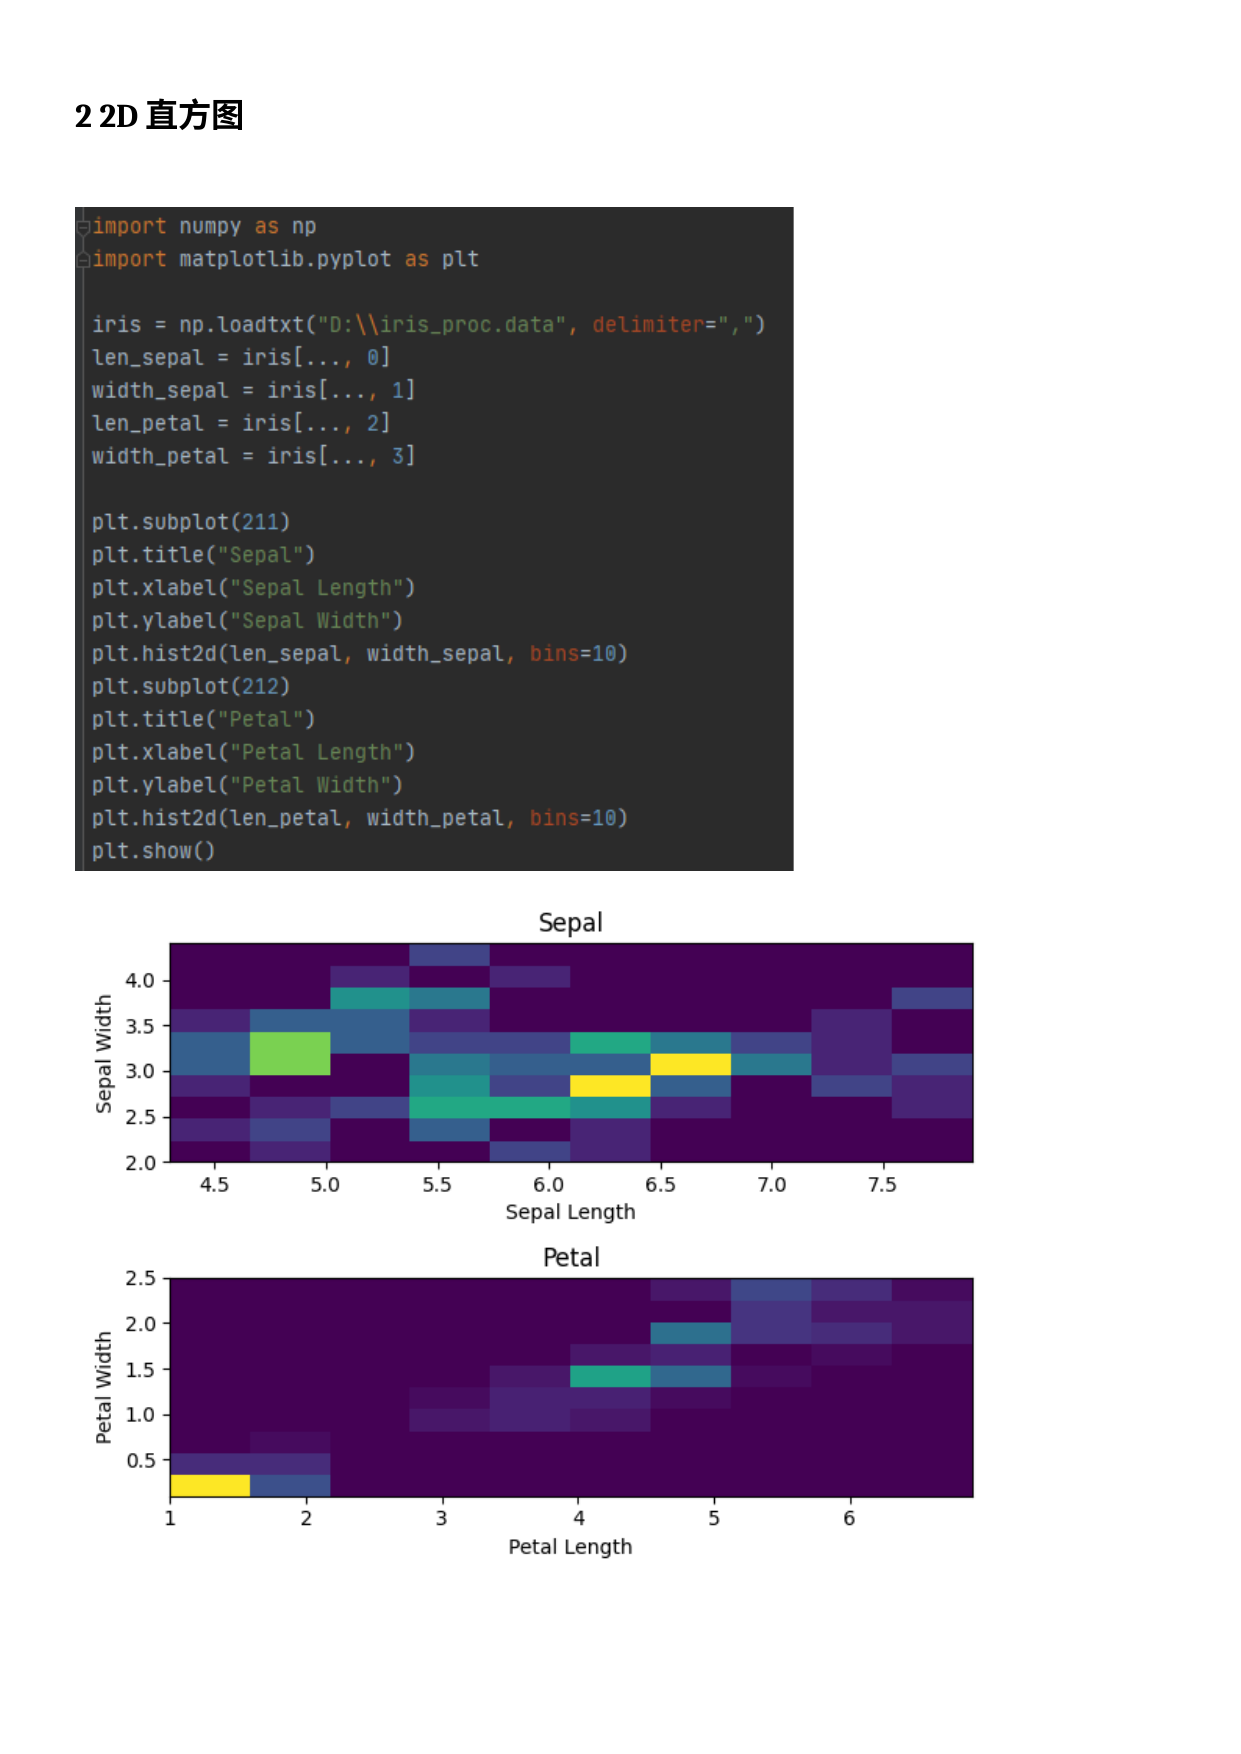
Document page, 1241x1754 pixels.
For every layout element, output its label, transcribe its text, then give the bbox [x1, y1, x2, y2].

subtitle 2 2D直方图 [75, 81, 1165, 146]
picture [75, 207, 794, 871]
picture [75, 890, 994, 1580]
